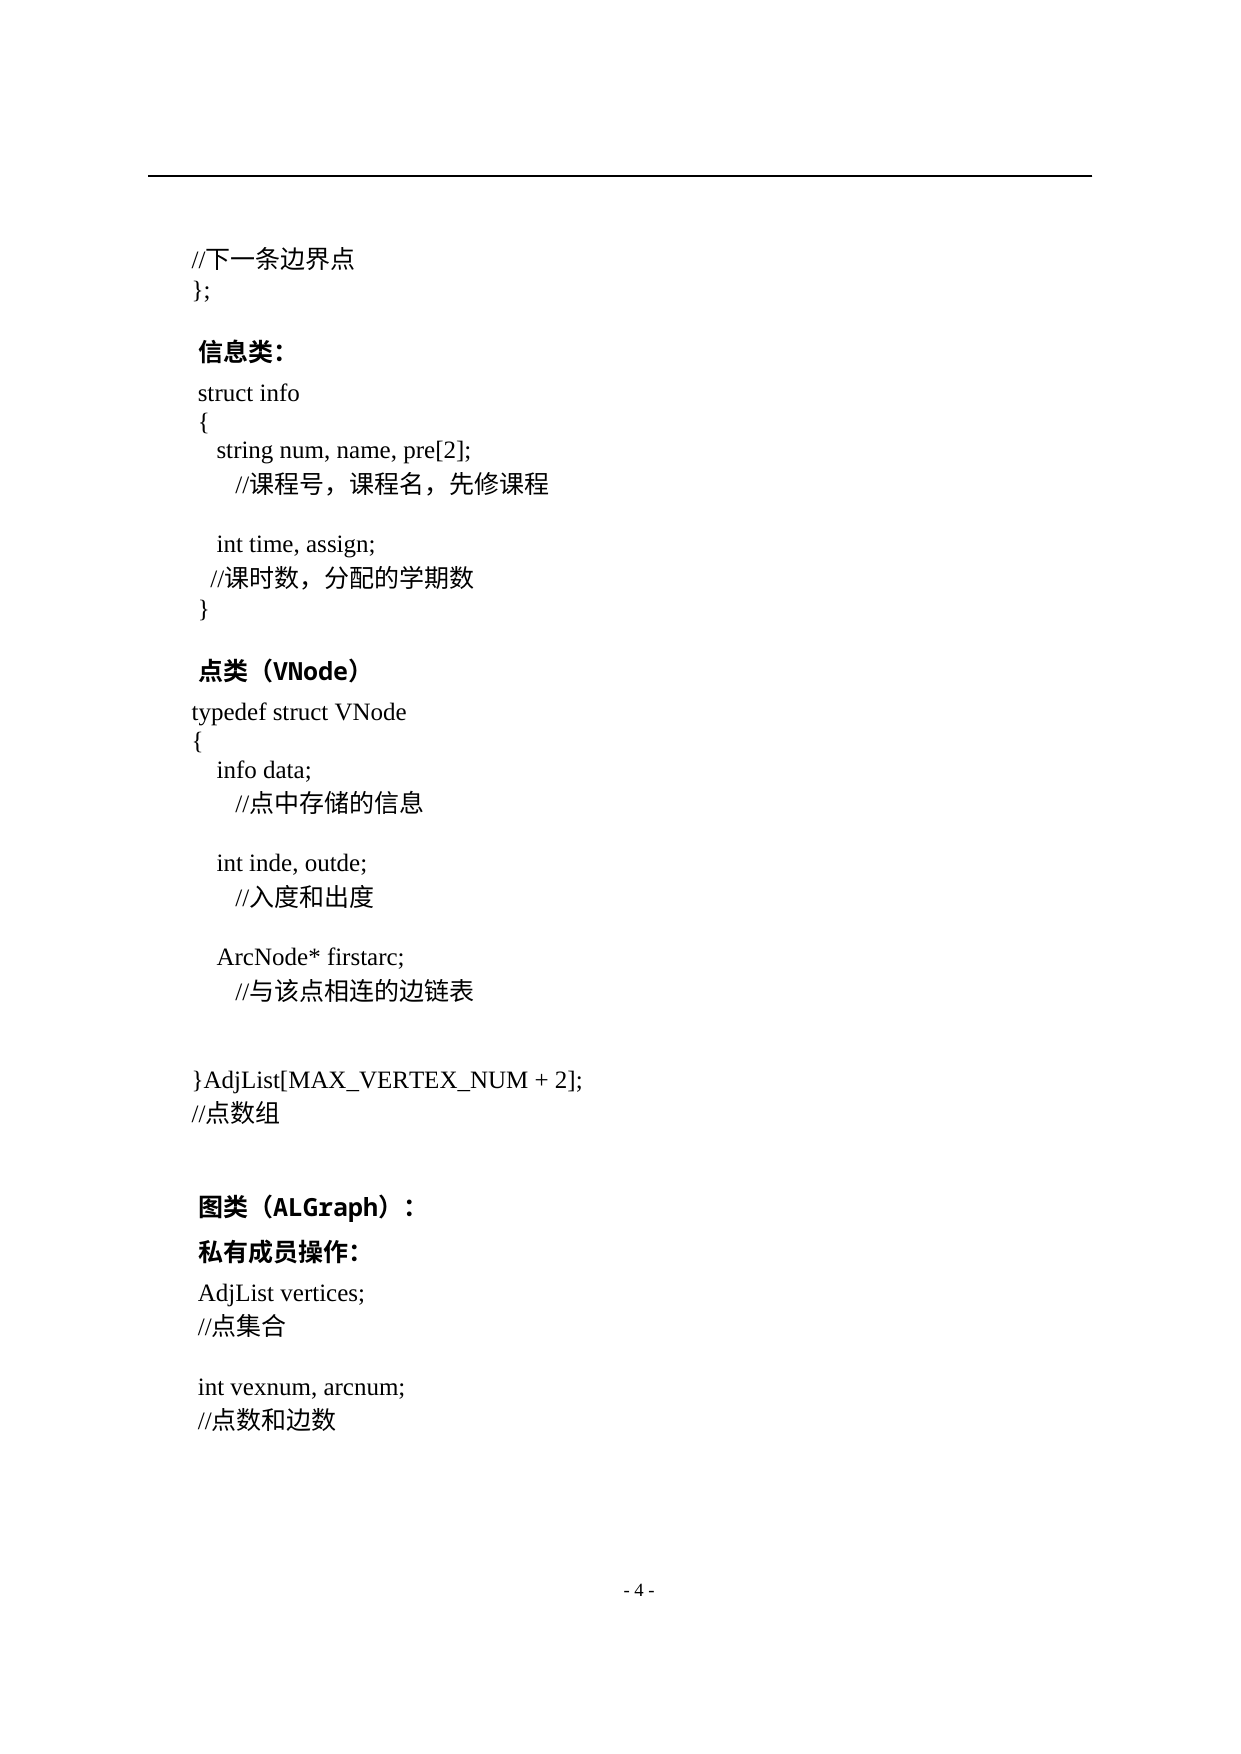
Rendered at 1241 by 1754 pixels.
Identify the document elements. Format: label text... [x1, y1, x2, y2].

text { [148, 726, 1092, 755]
text 图类（ALGraph）： [148, 1187, 1092, 1223]
text struct info [148, 378, 1092, 407]
text int inde, outde; [148, 848, 1092, 877]
text int vexnum, arcnum; [148, 1372, 1092, 1400]
text 点类（VNode） [148, 652, 1092, 688]
text //与该点相连的边链表 [148, 971, 1092, 1007]
text } [148, 594, 1092, 623]
text //下一条边界点 [148, 239, 1092, 275]
text info data; [148, 755, 1092, 783]
text ArcNode* firstarc; [148, 942, 1092, 971]
text 私有成员操作： [148, 1232, 1092, 1269]
text //点集合 [148, 1307, 1092, 1343]
text typedef struct VNode [148, 697, 1092, 726]
text int time, assign; [148, 529, 1092, 558]
text 信息类： [148, 333, 1092, 369]
text //课程号，课程名，先修课程 [148, 464, 1092, 501]
text //入度和出度 [148, 877, 1092, 913]
text AdjList vertices; [148, 1278, 1092, 1307]
text //点数和边数 [148, 1400, 1092, 1437]
text }AdjList[MAX_VERTEX_NUM + 2]; [148, 1065, 1092, 1093]
text //点中存储的信息 [148, 783, 1092, 820]
text { [148, 407, 1092, 436]
text string num, name, pre[2]; [148, 436, 1092, 464]
text //点数组 [148, 1093, 1092, 1130]
text //课时数，分配的学期数 [148, 558, 1092, 594]
text }; [148, 275, 1092, 304]
